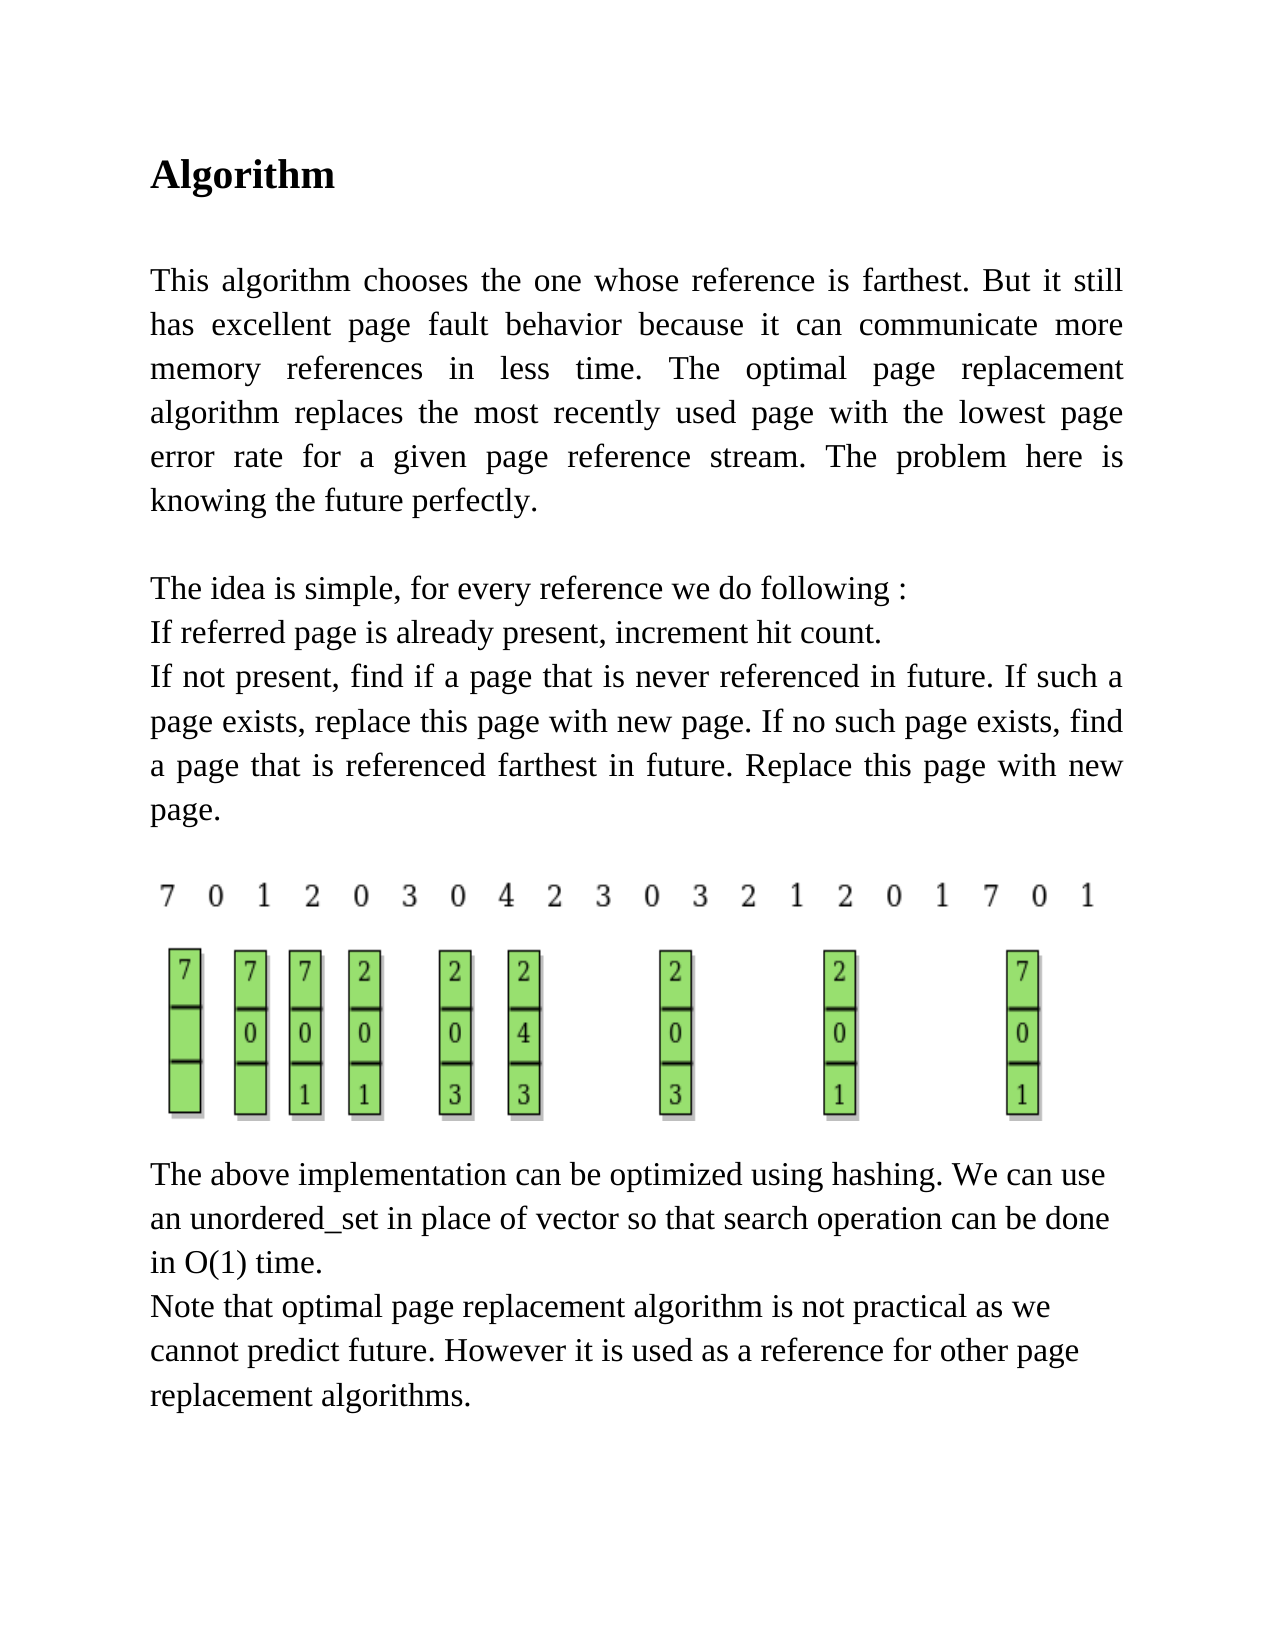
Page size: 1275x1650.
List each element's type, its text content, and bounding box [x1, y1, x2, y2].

picture [150, 877, 1108, 1121]
text This algorithm chooses the one whose reference is farthest. But it still has excellent page fault behavior because it can communicate more memory references in less time. The optimal page replacement algorithm replaces the most recently used page with the lowest page error rate for a given page reference stream. The problem here is knowing the future perfectly. [150, 260, 1125, 519]
text If referred page is already present, increment hit count. [150, 613, 1125, 651]
text Note that optimal page replacement algorithm is not practical as we cannot predict future. However it is used as a reference for other page replacement algorithms. [150, 1287, 1125, 1413]
text The above implementation can be optimized using hashing. We can use an unordered_set in place of vector so that search operation can be done in O(1) time. [150, 1154, 1125, 1281]
text Algorithm [150, 150, 1125, 198]
text If not present, find if a page that is never referenced in future. If such a page exists, replace this page with new page. If no such page exists, find a page that is referenced farthest in future. Replace this page with new page. [150, 657, 1125, 827]
text The idea is simple, for every reference we do following : [150, 569, 1125, 607]
